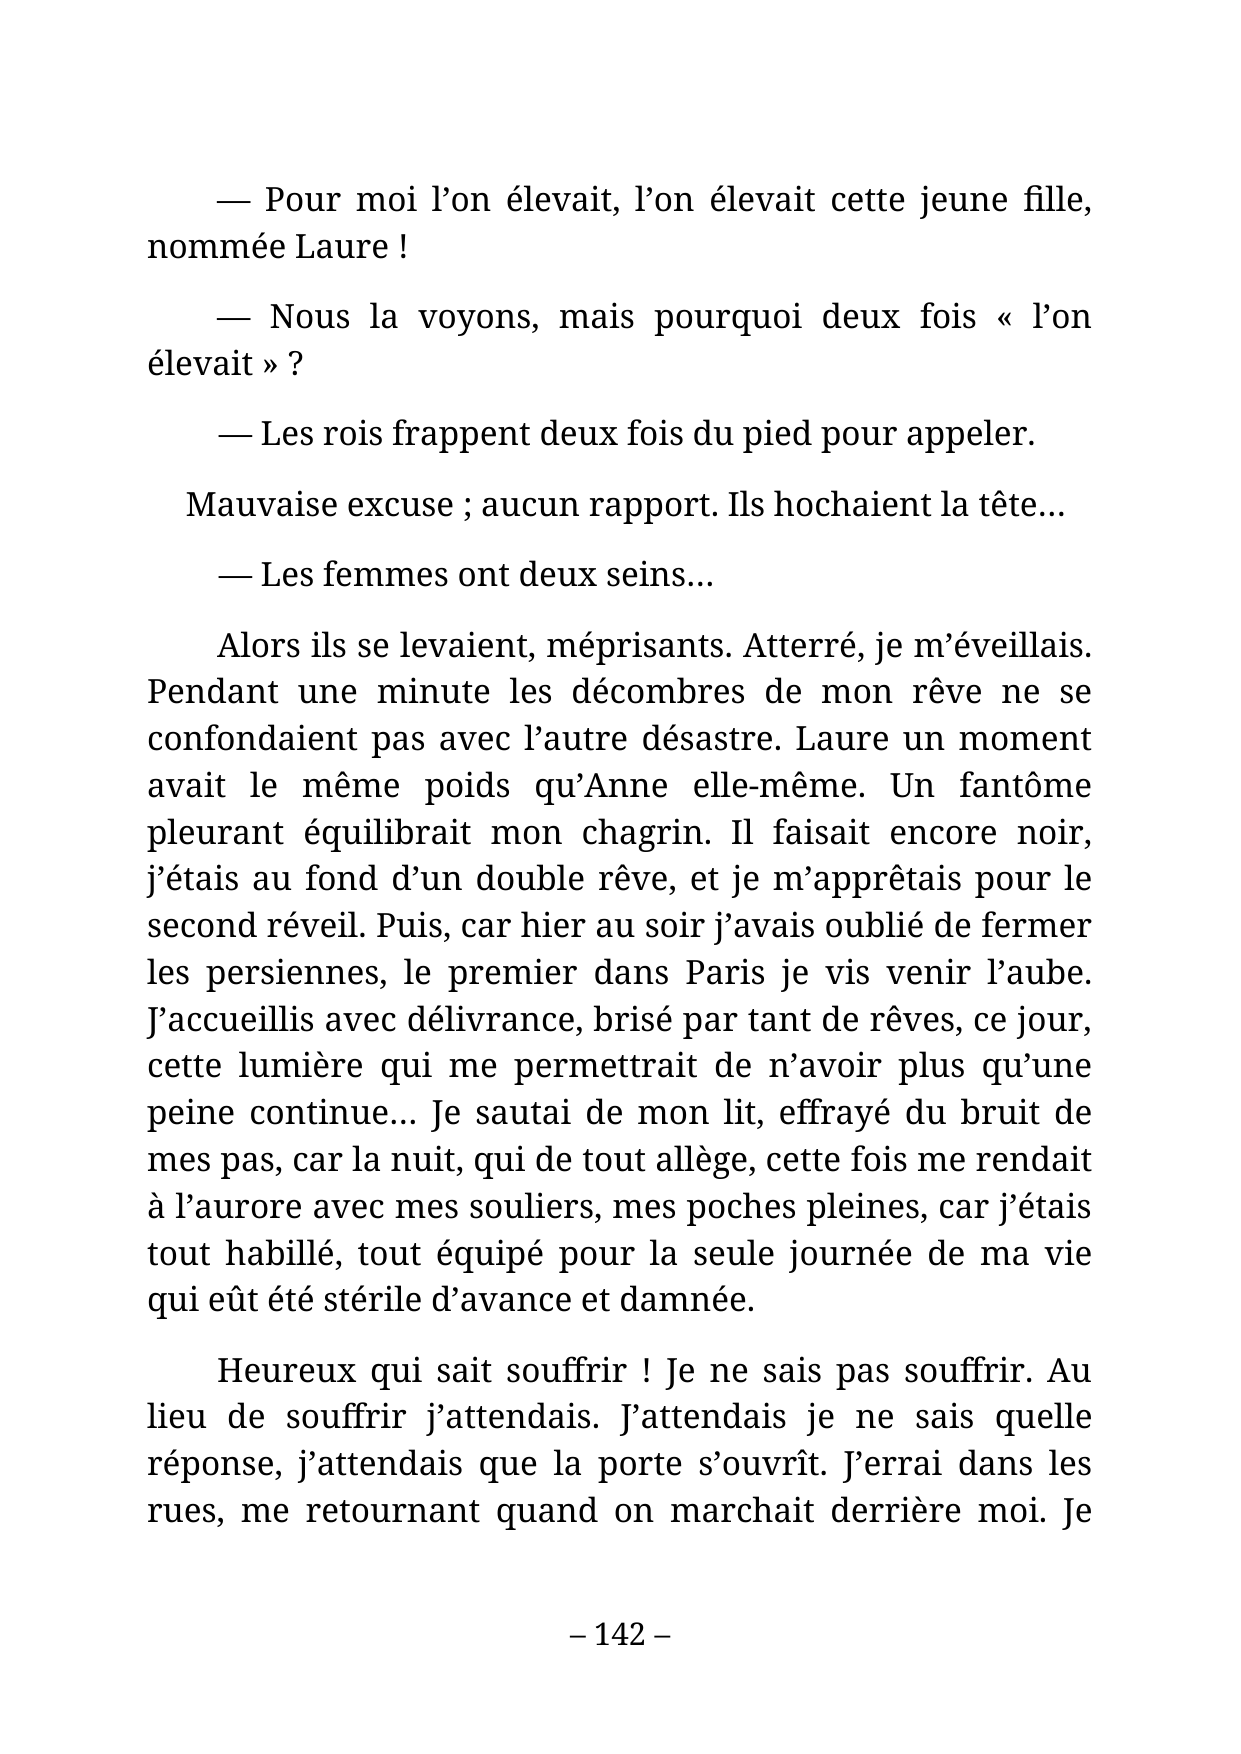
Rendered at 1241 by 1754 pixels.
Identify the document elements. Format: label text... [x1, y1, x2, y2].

text — Les rois frappent deux fois du pied pour appeler. [218, 410, 1093, 456]
text — Nous la voyons, mais pourquoi deux fois « l’on élevait » ? [147, 293, 1093, 385]
text — Les femmes ont deux seins… [218, 551, 1093, 596]
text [147, 1346, 1093, 1532]
text Alors ils se levaient, méprisants. Atterré, je m’éveillais. Pendant une minute les décombres de mon rêve ne se confondaient pas avec l’autre désastre. Laure un moment avait le même poids qu’Anne elle-même. Un fantôme pleurant équilibrait mon chagrin. Il faisait encore noir, j’étais au fond d’un double rêve, et je m’apprêtais pour le second réveil. Puis, car hier au soir j’avais oublié de fermer les persiennes, le premier dans Paris je vis venir l’aube. J’accueillis avec délivrance, brisé par tant de rêves, ce jour, cette lumière qui me permettrait de n’avoir plus qu’une peine continue… Je sautai de mon lit, effrayé du bruit de mes pas, car la nuit, qui de tout allège, cette fois me rendait à l’aurore avec mes souliers, mes poches pleines, car j’étais tout habillé, tout équipé pour la seule journée de ma vie qui eût été stérile d’avance et damnée. [147, 621, 1093, 1322]
text — Pour moi l’on élevait, l’on élevait cette jeune fille, nommée Laure ! [147, 176, 1093, 268]
text Mauvaise excuse ; aucun rapport. Ils hochaient la tête… [162, 480, 1090, 526]
